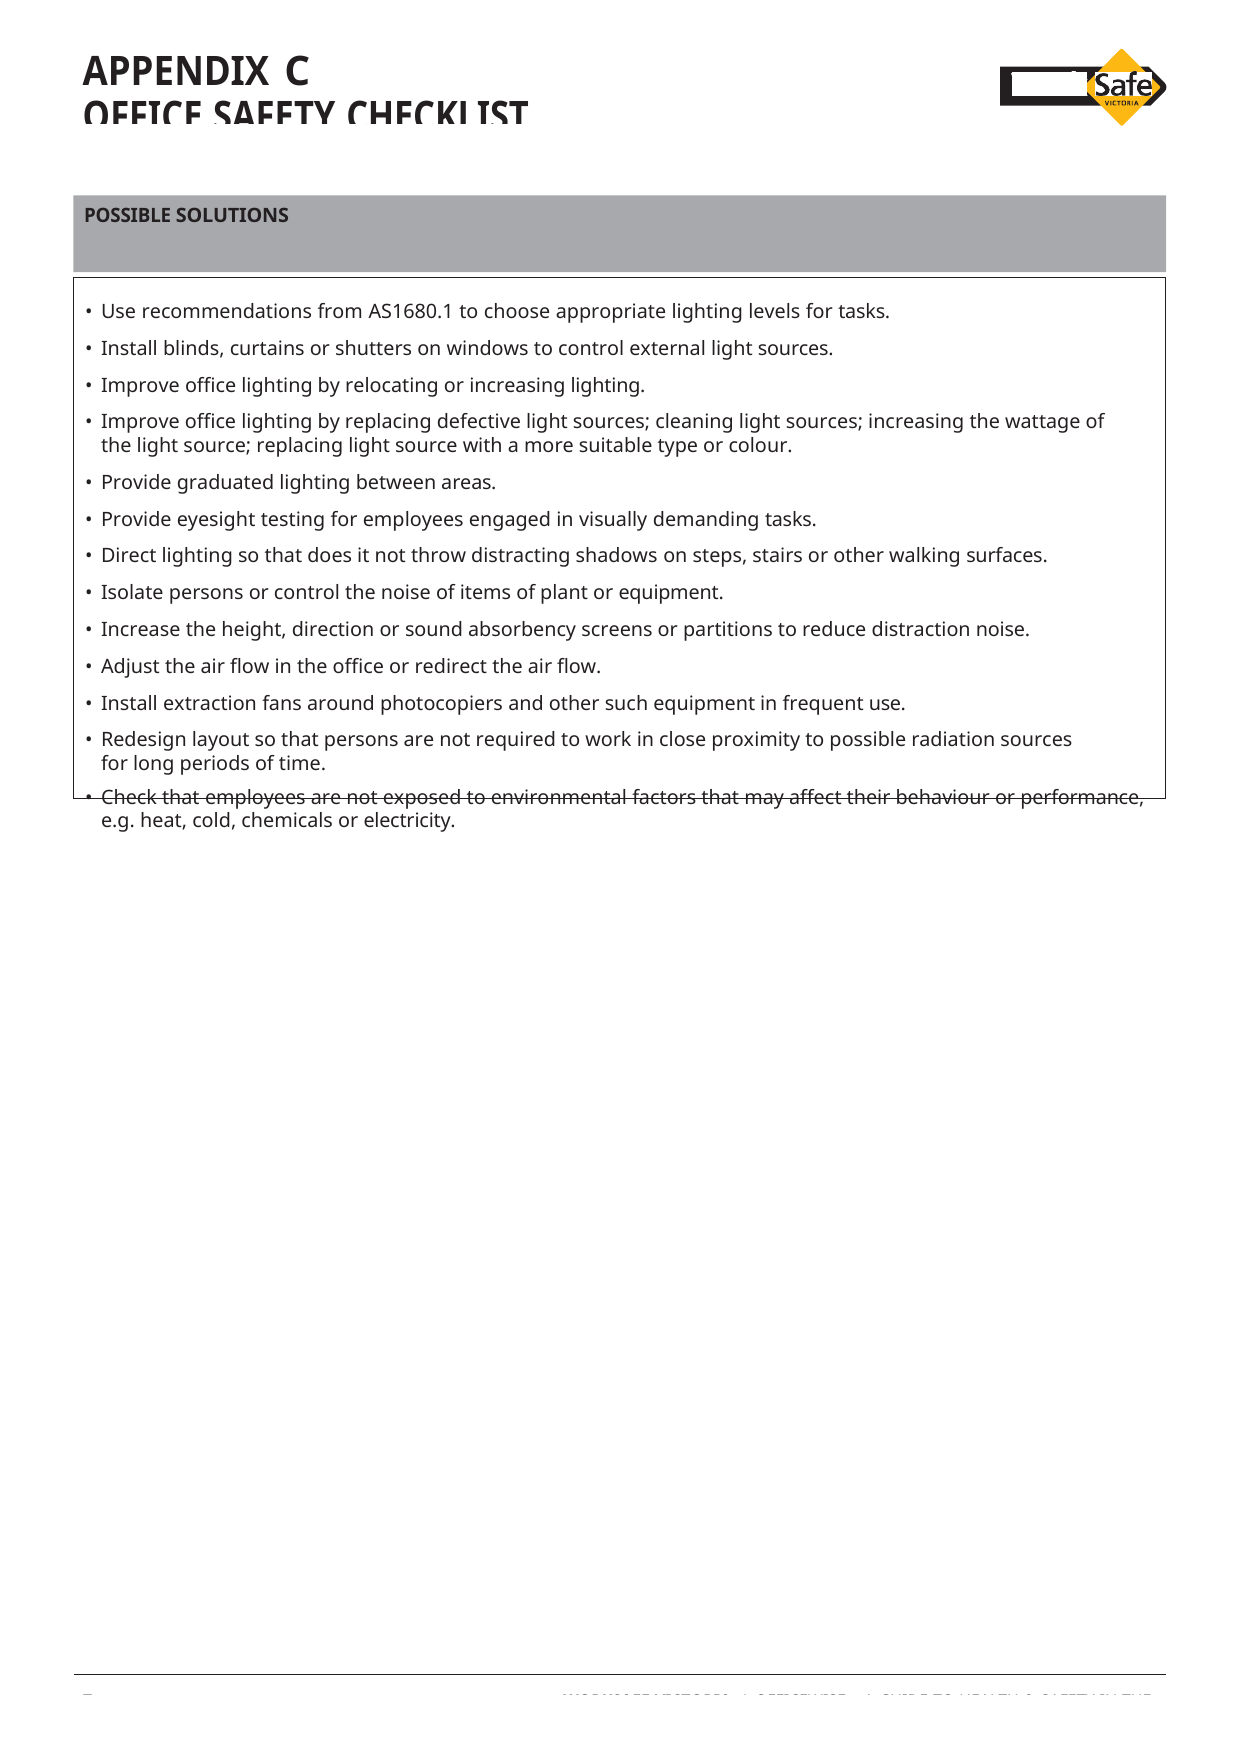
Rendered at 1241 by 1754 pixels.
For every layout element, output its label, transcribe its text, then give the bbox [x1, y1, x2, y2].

list Use recommendations from AS1680.1 to choose appropriate lighting levels for tasks. [85, 297, 1221, 324]
list Adjust the air flow in the office or redirect the air flow. [85, 652, 1221, 679]
list Isolate persons or control the noise of items of plant or equipment. [85, 578, 1221, 606]
list Improve office lighting by relocating or increasing lighting. [85, 371, 1221, 398]
list Redesign layout so that persons are not required to work in close proximity to possible radiation sources for long periods of time. [85, 727, 1100, 776]
text e.g. heat, cold, chemicals or electricity. [101, 809, 1221, 832]
list Install extraction fans around photocopiers and other such equipment in frequent use. [85, 689, 1221, 716]
list Provide graduated lighting between areas. [85, 468, 1221, 495]
list Check that employees are not exposed to environmental factors that may affect their behaviour or performance, [85, 786, 1221, 809]
list Provide eyesight testing for employees engaged in visually demanding tasks. [85, 505, 1221, 532]
picture [1095, 71, 1152, 96]
picture [1011, 71, 1088, 96]
list Install blinds, curtains or shutters on windows to control external light sources. [85, 334, 1221, 361]
list Direct lighting so that does it not throw distracting shadows on steps, stairs or other walking surfaces. [85, 542, 1221, 569]
subtitle POSSIBLE SOLUTIONS [84, 202, 1221, 228]
list Improve office lighting by replacing defective light sources; cleaning light sources; increasing the wattage of the light source; replacing light source with a more suitable type or colour. [85, 409, 1135, 458]
list Increase the height, direction or sound absorbency screens or partitions to reduce distraction noise. [85, 615, 1221, 642]
